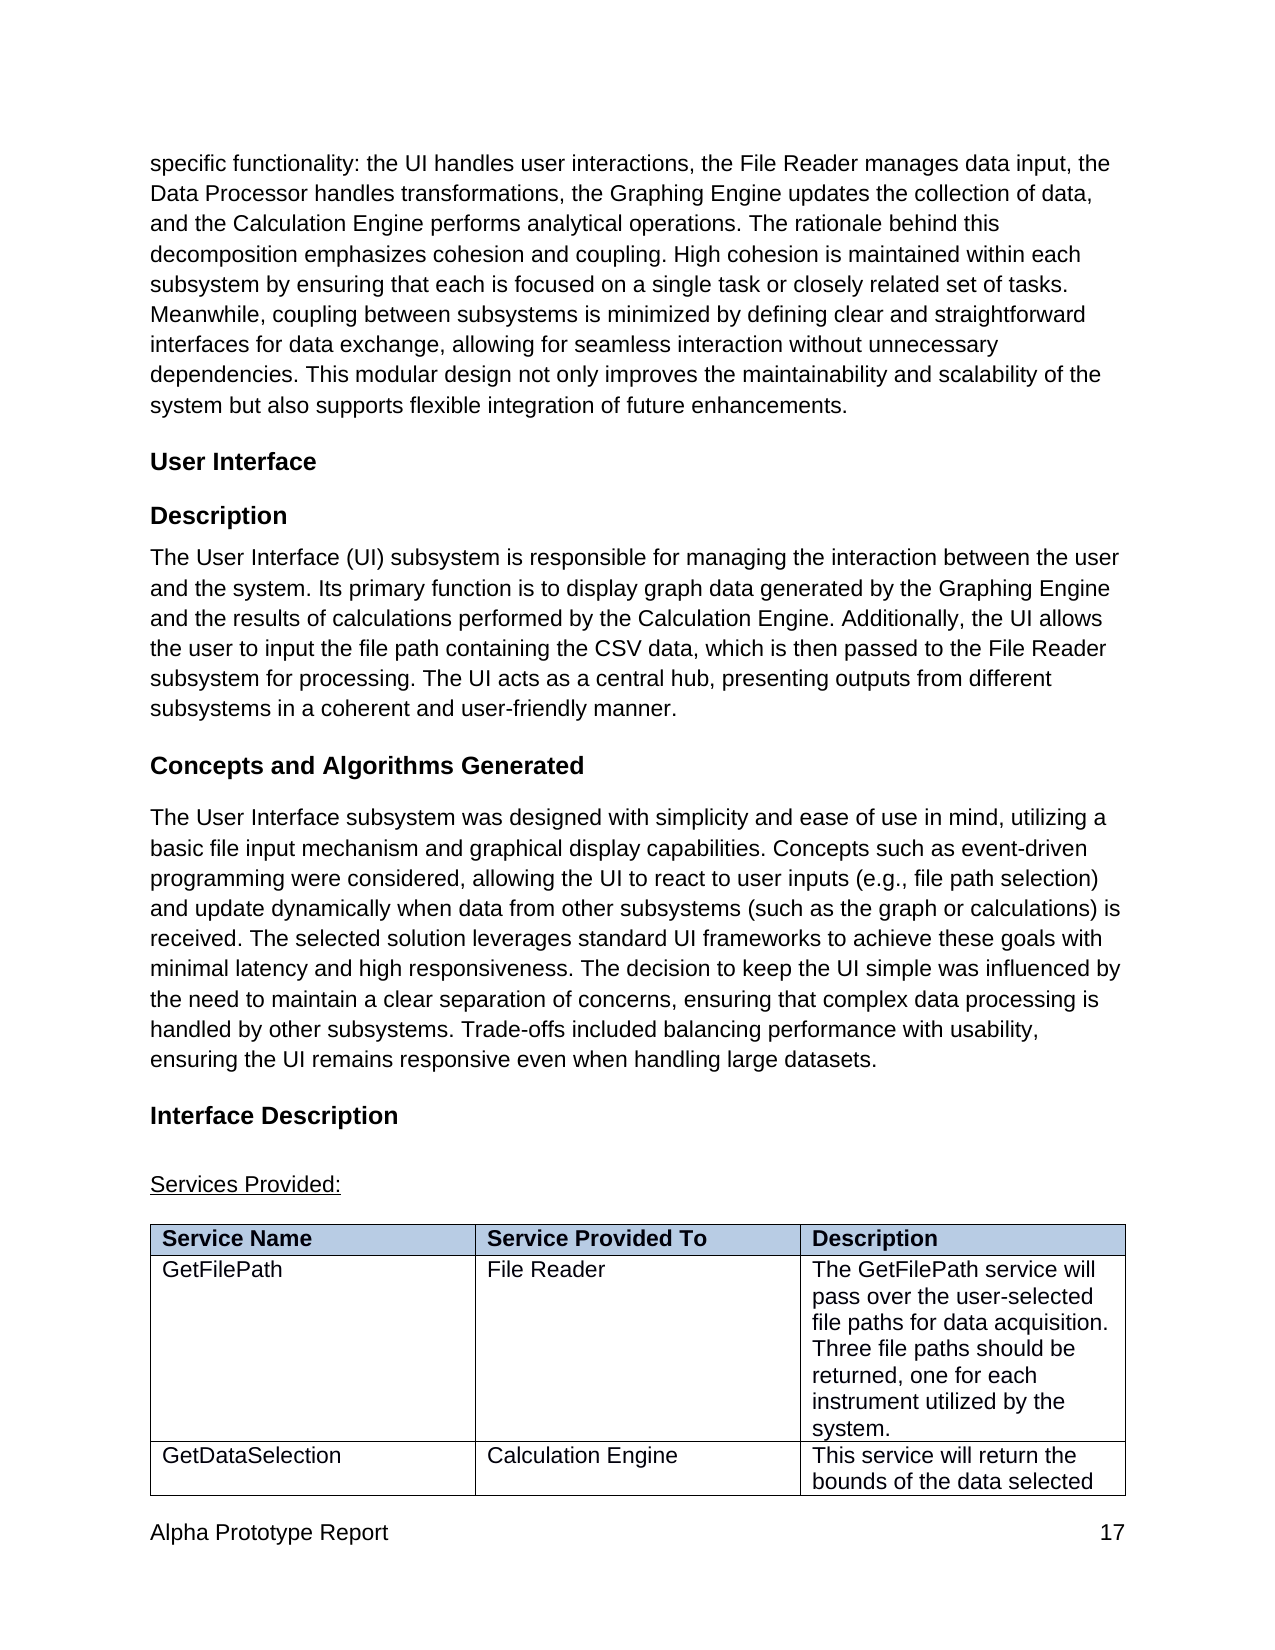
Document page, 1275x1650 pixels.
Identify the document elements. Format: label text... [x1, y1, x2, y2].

table_header Description [801, 1225, 1125, 1255]
table_cell File Reader [476, 1256, 800, 1441]
subtitle Description [150, 501, 1125, 529]
table_cell GetDataSelection [151, 1442, 475, 1494]
table_cell This service will return the bounds of the data selected by the user using two movable vertical bars. [801, 1442, 1125, 1494]
table_cell Calculation Engine [476, 1442, 800, 1494]
table_cell The GetFilePath service will pass over the user-selected file paths for data acquisition. Three file paths should be returned, one for each instrument utilized by the system. [801, 1256, 1125, 1441]
subtitle Concepts and Algorithms Generated [150, 751, 1125, 779]
table_header Service Name [151, 1225, 475, 1255]
text Services Provided: [150, 1171, 1125, 1198]
text The User Interface subsystem was designed with simplicity and ease of use in mind, utilizing a basic file input mechanism and graphical display capabilities. Concepts such as event-driven programming were considered, allowing the UI to react to user inputs (e.g., file path selection) and update dynamically when data from other subsystems (such as the graph or calculations) is received. The selected solution leverages standard UI frameworks to achieve these goals with minimal latency and high responsiveness. The decision to keep the UI simple was influenced by the need to maintain a clear separation of concerns, ensuring that complex data processing is handled by other subsystems. Trade-offs included balancing performance with usability, ensuring the UI remains responsive even when handling large datasets. [150, 804, 1125, 1072]
subtitle Interface Description [150, 1101, 1125, 1130]
table_cell GetFilePath [151, 1256, 475, 1441]
table_header Service Provided To [476, 1225, 800, 1255]
subtitle User Interface [150, 447, 1125, 476]
text The User Interface (UI) subsystem is responsible for managing the interaction between the user and the system. Its primary function is to display graph data generated by the Graphing Engine and the results of calculations performed by the Calculation Engine. Additionally, the UI allows the user to input the file path containing the CSV data, which is then passed to the File Reader subsystem for processing. The UI acts as a central hub, presenting outputs from different subsystems in a coherent and user-friendly manner. [150, 544, 1125, 722]
